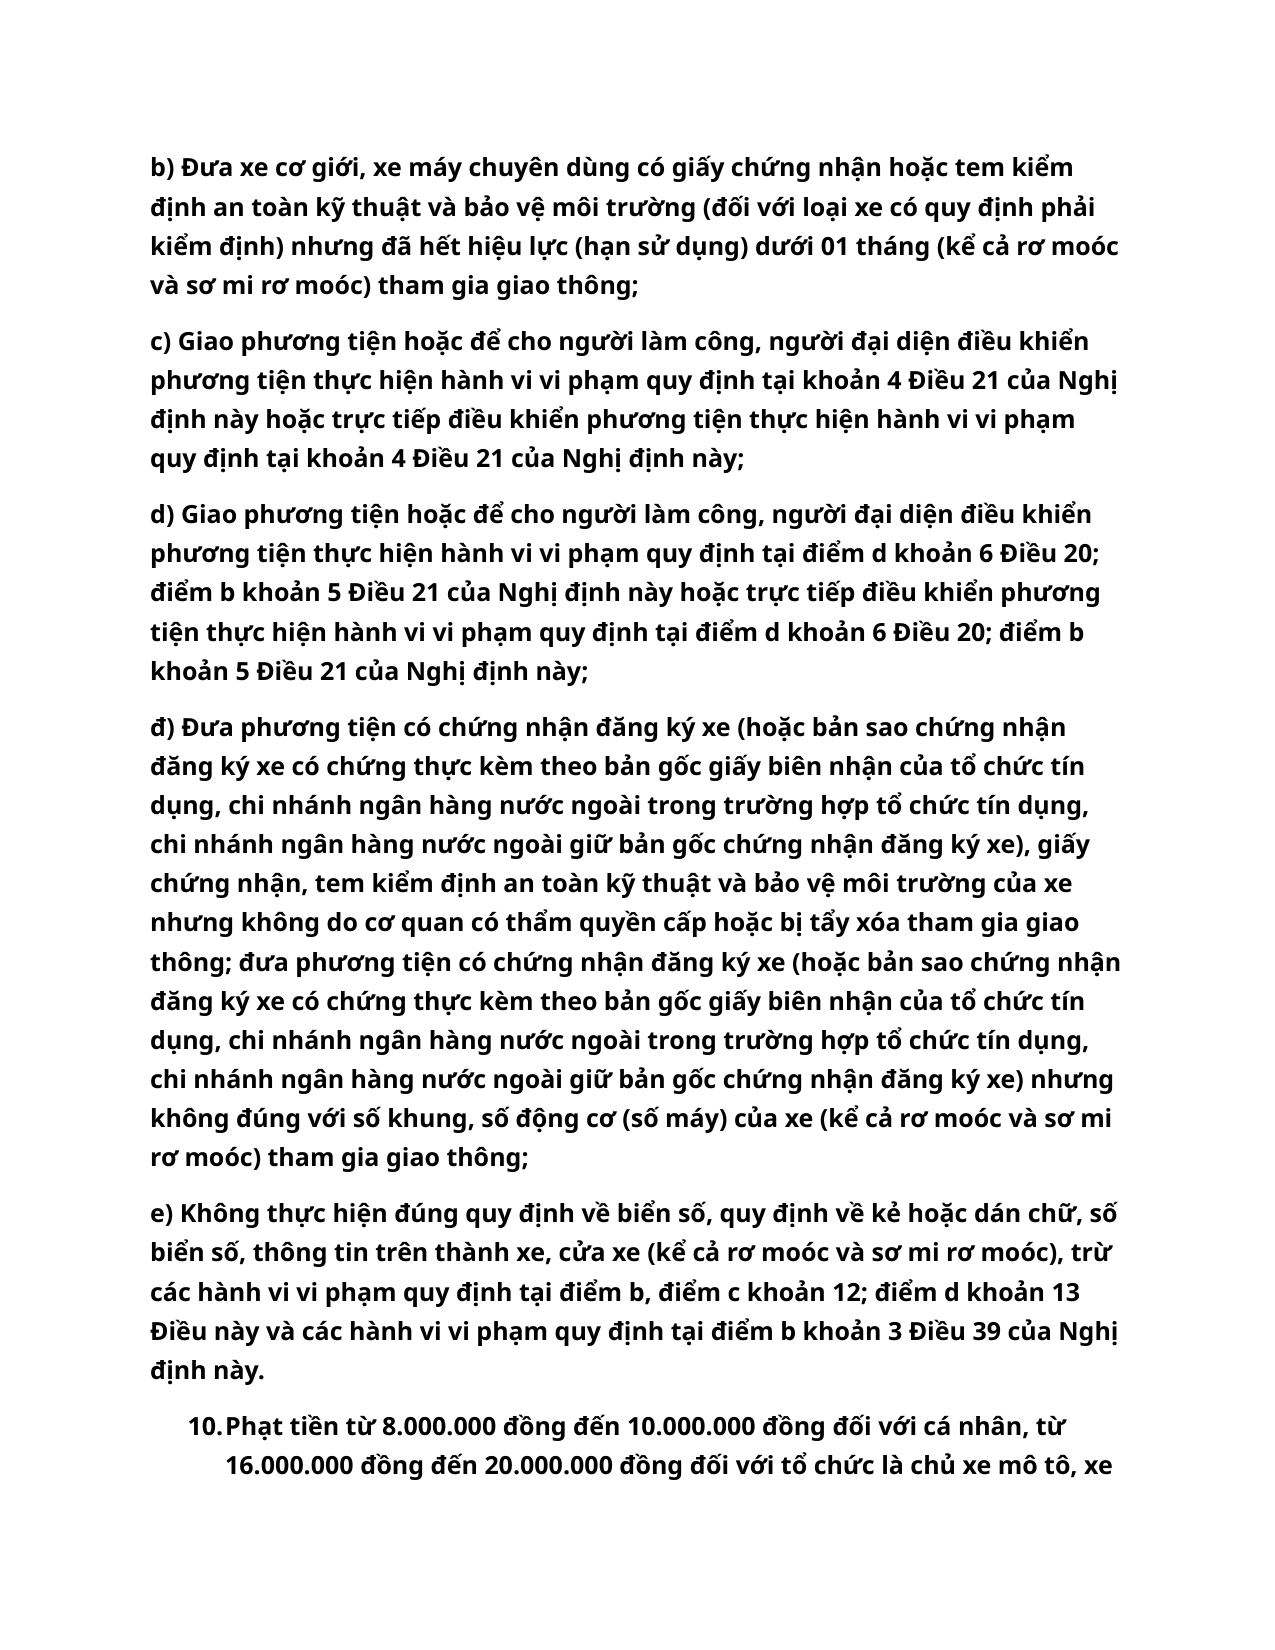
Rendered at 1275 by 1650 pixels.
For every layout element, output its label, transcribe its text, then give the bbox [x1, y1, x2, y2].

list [187, 1408, 1125, 1482]
text đ) Đưa phương tiện có chứng nhận đăng ký xe (hoặc bản sao chứng nhận đăng ký xe có chứng thực kèm theo bản gốc giấy biên nhận của tổ chức tín dụng, chi nhánh ngân hàng nước ngoài trong trường hợp tổ chức tín dụng, chi nhánh ngân hàng nước ngoài giữ bản gốc chứng nhận đăng ký xe), giấy chứng nhận, tem kiểm định an toàn kỹ thuật và bảo vệ môi trường của xe nhưng không do cơ quan có thẩm quyền cấp hoặc bị tẩy xóa tham gia giao thông; đưa phương tiện có chứng nhận đăng ký xe (hoặc bản sao chứng nhận đăng ký xe có chứng thực kèm theo bản gốc giấy biên nhận của tổ chức tín dụng, chi nhánh ngân hàng nước ngoài trong trường hợp tổ chức tín dụng, chi nhánh ngân hàng nước ngoài giữ bản gốc chứng nhận đăng ký xe) nhưng không đúng với số khung, số động cơ (số máy) của xe (kể cả rơ moóc và sơ mi rơ moóc) tham gia giao thông; [150, 709, 1125, 1174]
text e) Không thực hiện đúng quy định về biển số, quy định về kẻ hoặc dán chữ, số biển số, thông tin trên thành xe, cửa xe (kể cả rơ moóc và sơ mi rơ moóc), trừ các hành vi vi phạm quy định tại điểm b, điểm c khoản 12; điểm d khoản 13 Điều này và các hành vi vi phạm quy định tại điểm b khoản 3 Điều 39 của Nghị định này. [150, 1196, 1125, 1387]
text d) Giao phương tiện hoặc để cho người làm công, người đại diện điều khiển phương tiện thực hiện hành vi vi phạm quy định tại điểm d khoản 6 Điều 20; điểm b khoản 5 Điều 21 của Nghị định này hoặc trực tiếp điều khiển phương tiện thực hiện hành vi vi phạm quy định tại điểm d khoản 6 Điều 20; điểm b khoản 5 Điều 21 của Nghị định này; [150, 497, 1125, 687]
text b) Đưa xe cơ giới, xe máy chuyên dùng có giấy chứng nhận hoặc tem kiểm định an toàn kỹ thuật và bảo vệ môi trường (đối với loại xe có quy định phải kiểm định) nhưng đã hết hiệu lực (hạn sử dụng) dưới 01 tháng (kể cả rơ moóc và sơ mi rơ moóc) tham gia giao thông; [150, 150, 1125, 302]
text c) Giao phương tiện hoặc để cho người làm công, người đại diện điều khiển phương tiện thực hiện hành vi vi phạm quy định tại khoản 4 Điều 21 của Nghị định này hoặc trực tiếp điều khiển phương tiện thực hiện hành vi vi phạm quy định tại khoản 4 Điều 21 của Nghị định này; [150, 323, 1125, 475]
